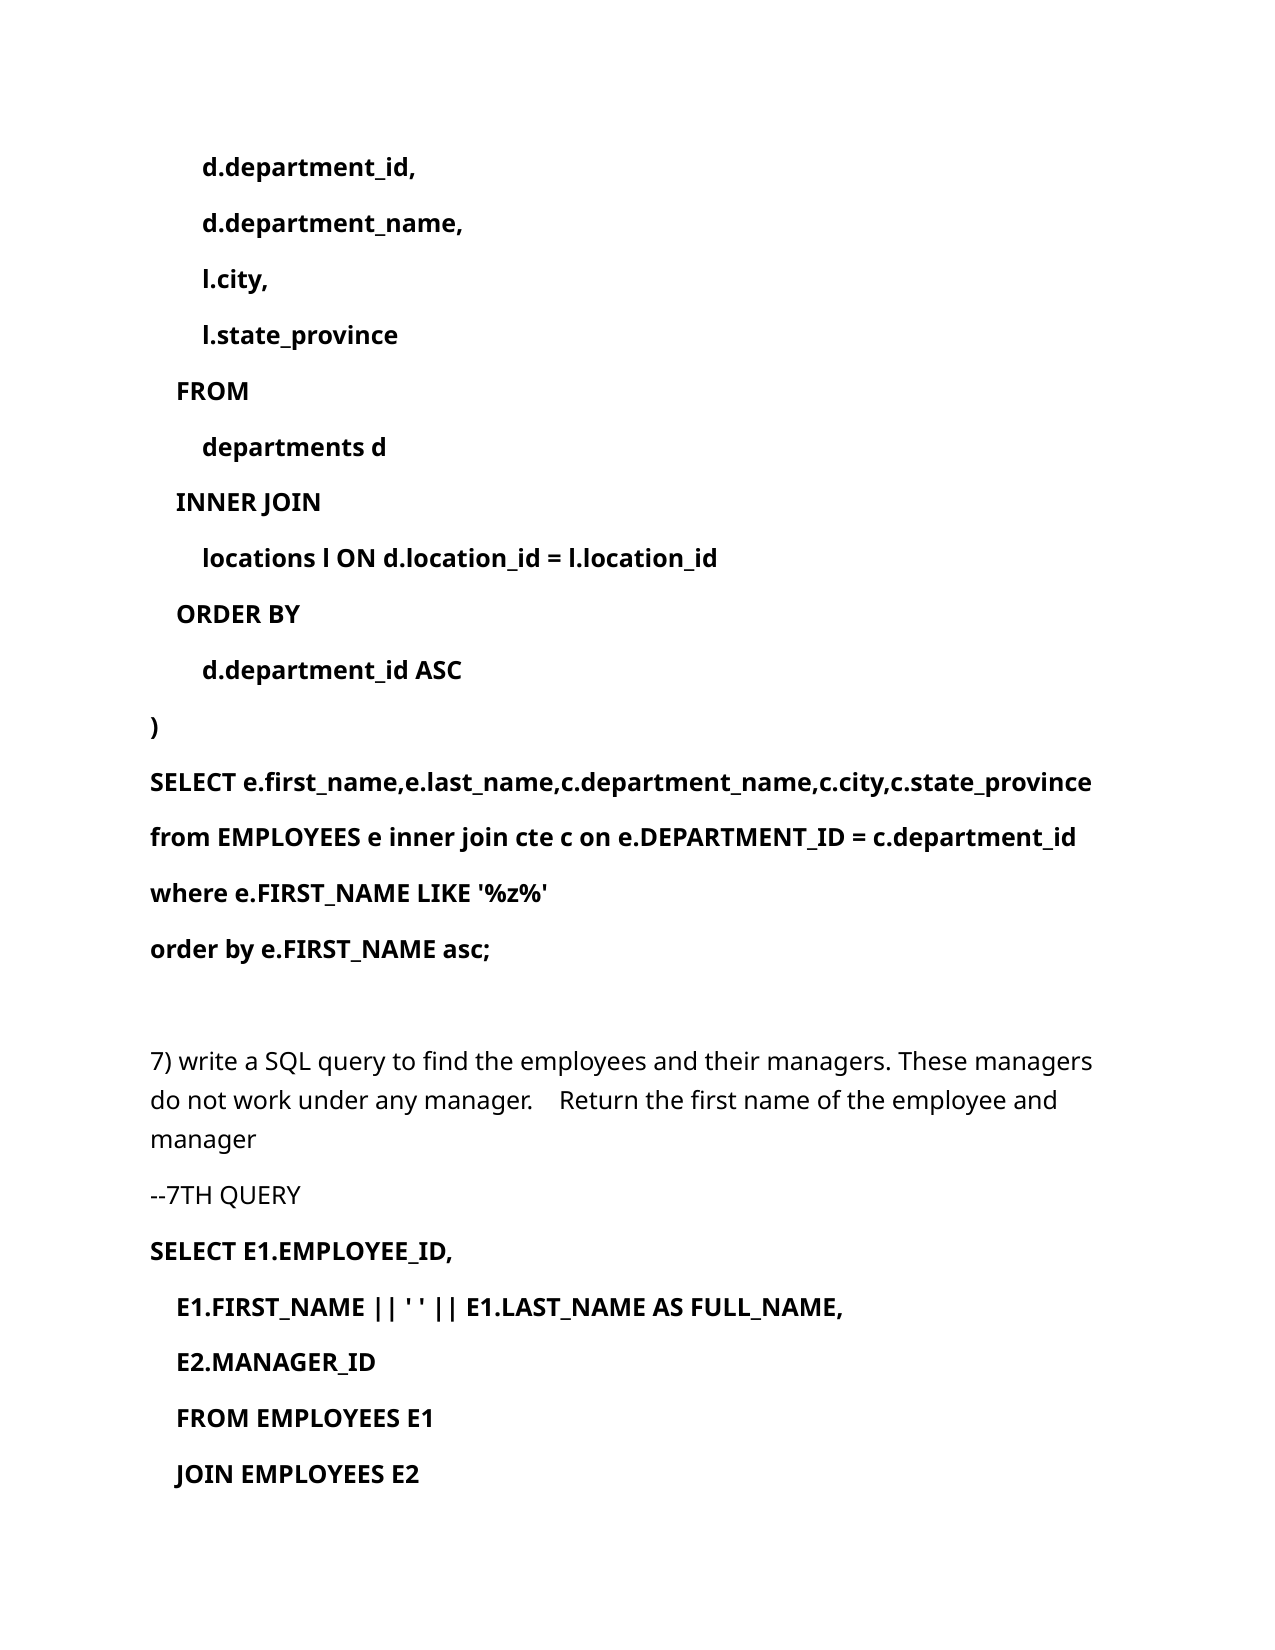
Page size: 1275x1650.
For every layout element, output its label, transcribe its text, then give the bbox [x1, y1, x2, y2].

text d.department_id ASC [150, 652, 1125, 687]
text E1.FIRST_NAME || ' ' || E1.LAST_NAME AS FULL_NAME, [150, 1289, 1125, 1323]
text JOIN EMPLOYEES E2 [150, 1457, 1125, 1491]
text locations l ON d.location_id = l.location_id [150, 541, 1125, 575]
text FROM [150, 373, 1125, 407]
text order by e.FIRST_NAME asc; [150, 932, 1125, 966]
text INNER JOIN [150, 485, 1125, 519]
text where e.FIRST_NAME LIKE '%z%' [150, 876, 1125, 910]
text E2.MANAGER_ID [150, 1345, 1125, 1379]
text --7TH QUERY [150, 1177, 1125, 1212]
text SELECT E1.EMPLOYEE_ID, [150, 1233, 1125, 1267]
text ORDER BY [150, 597, 1125, 631]
text l.city, [150, 262, 1125, 296]
text 7) write a SQL query to find the employees and their managers. These managers do not work under any manager. Return the first name of the employee and manager [150, 1043, 1125, 1156]
text SELECT e.first_name,e.last_name,c.department_name,c.city,c.state_province [150, 764, 1125, 798]
text FROM EMPLOYEES E1 [150, 1401, 1125, 1435]
text d.department_id, [150, 150, 1125, 184]
text d.department_name, [150, 206, 1125, 240]
text l.state_province [150, 317, 1125, 352]
text ) [150, 708, 1125, 742]
text from EMPLOYEES e inner join cte c on e.DEPARTMENT_ID = c.department_id [150, 820, 1125, 854]
text departments d [150, 429, 1125, 463]
